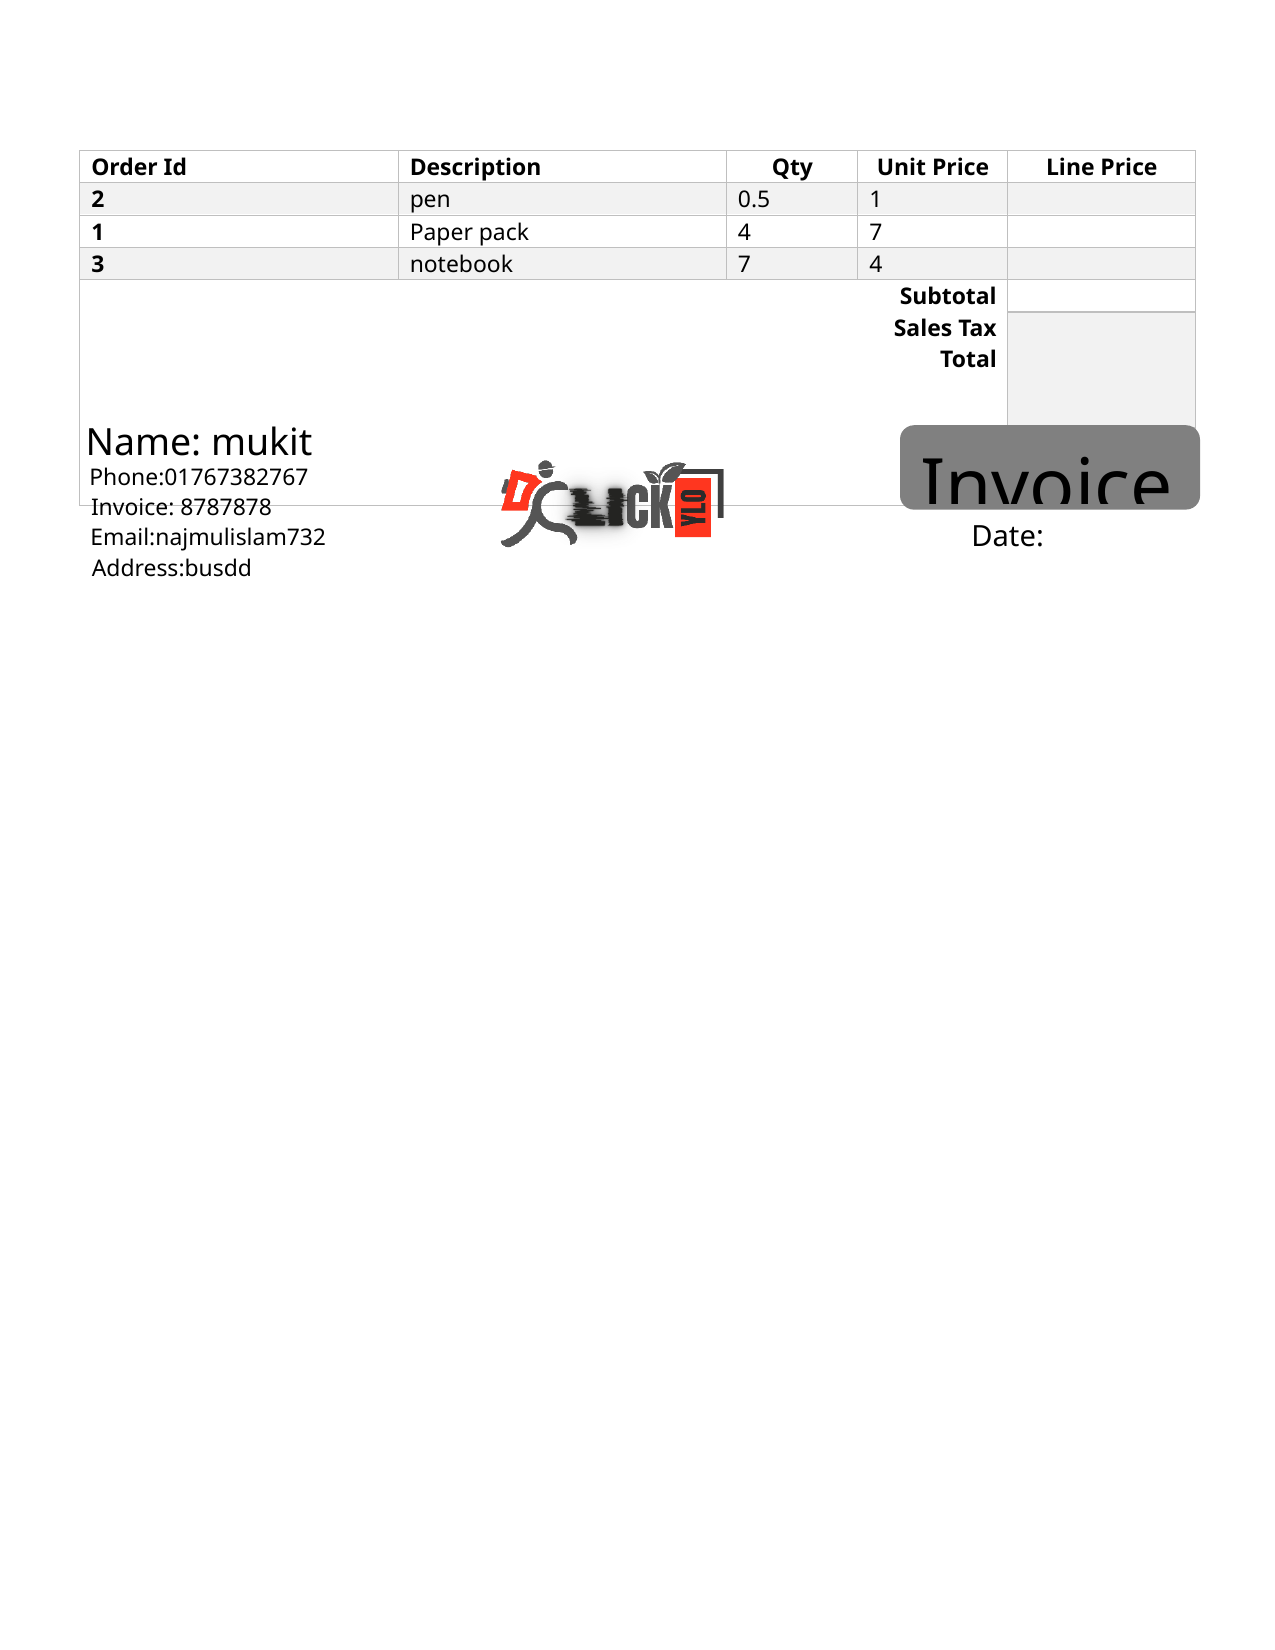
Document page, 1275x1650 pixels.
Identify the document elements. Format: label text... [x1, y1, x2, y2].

table_cell Paper pack [399, 216, 726, 247]
table_cell 1 [858, 183, 1007, 214]
table_cell notebook [399, 248, 726, 279]
table_header Line Price [1008, 151, 1195, 182]
table_header Unit Price [858, 151, 1007, 182]
table_header Order Id [80, 151, 398, 182]
table_cell 4 [727, 216, 857, 247]
table_cell [1008, 248, 1195, 279]
table_cell pen [399, 183, 726, 214]
table_cell 7 [727, 248, 857, 279]
table_cell [1008, 313, 1195, 427]
table_cell 3 [80, 248, 398, 279]
table_cell [1008, 216, 1195, 247]
table_header Qty [727, 151, 857, 182]
table_cell 0.5 [727, 183, 857, 214]
table_cell Subtotal Sales Tax Total [80, 280, 1007, 505]
table_header Description [399, 151, 726, 182]
table_cell 4 [858, 248, 1007, 279]
table_cell 2 [80, 183, 398, 214]
table_cell [1008, 280, 1195, 311]
picture [465, 450, 754, 557]
table_cell [1008, 183, 1195, 214]
table_cell 1 [80, 216, 398, 247]
table_cell 7 [858, 216, 1007, 247]
